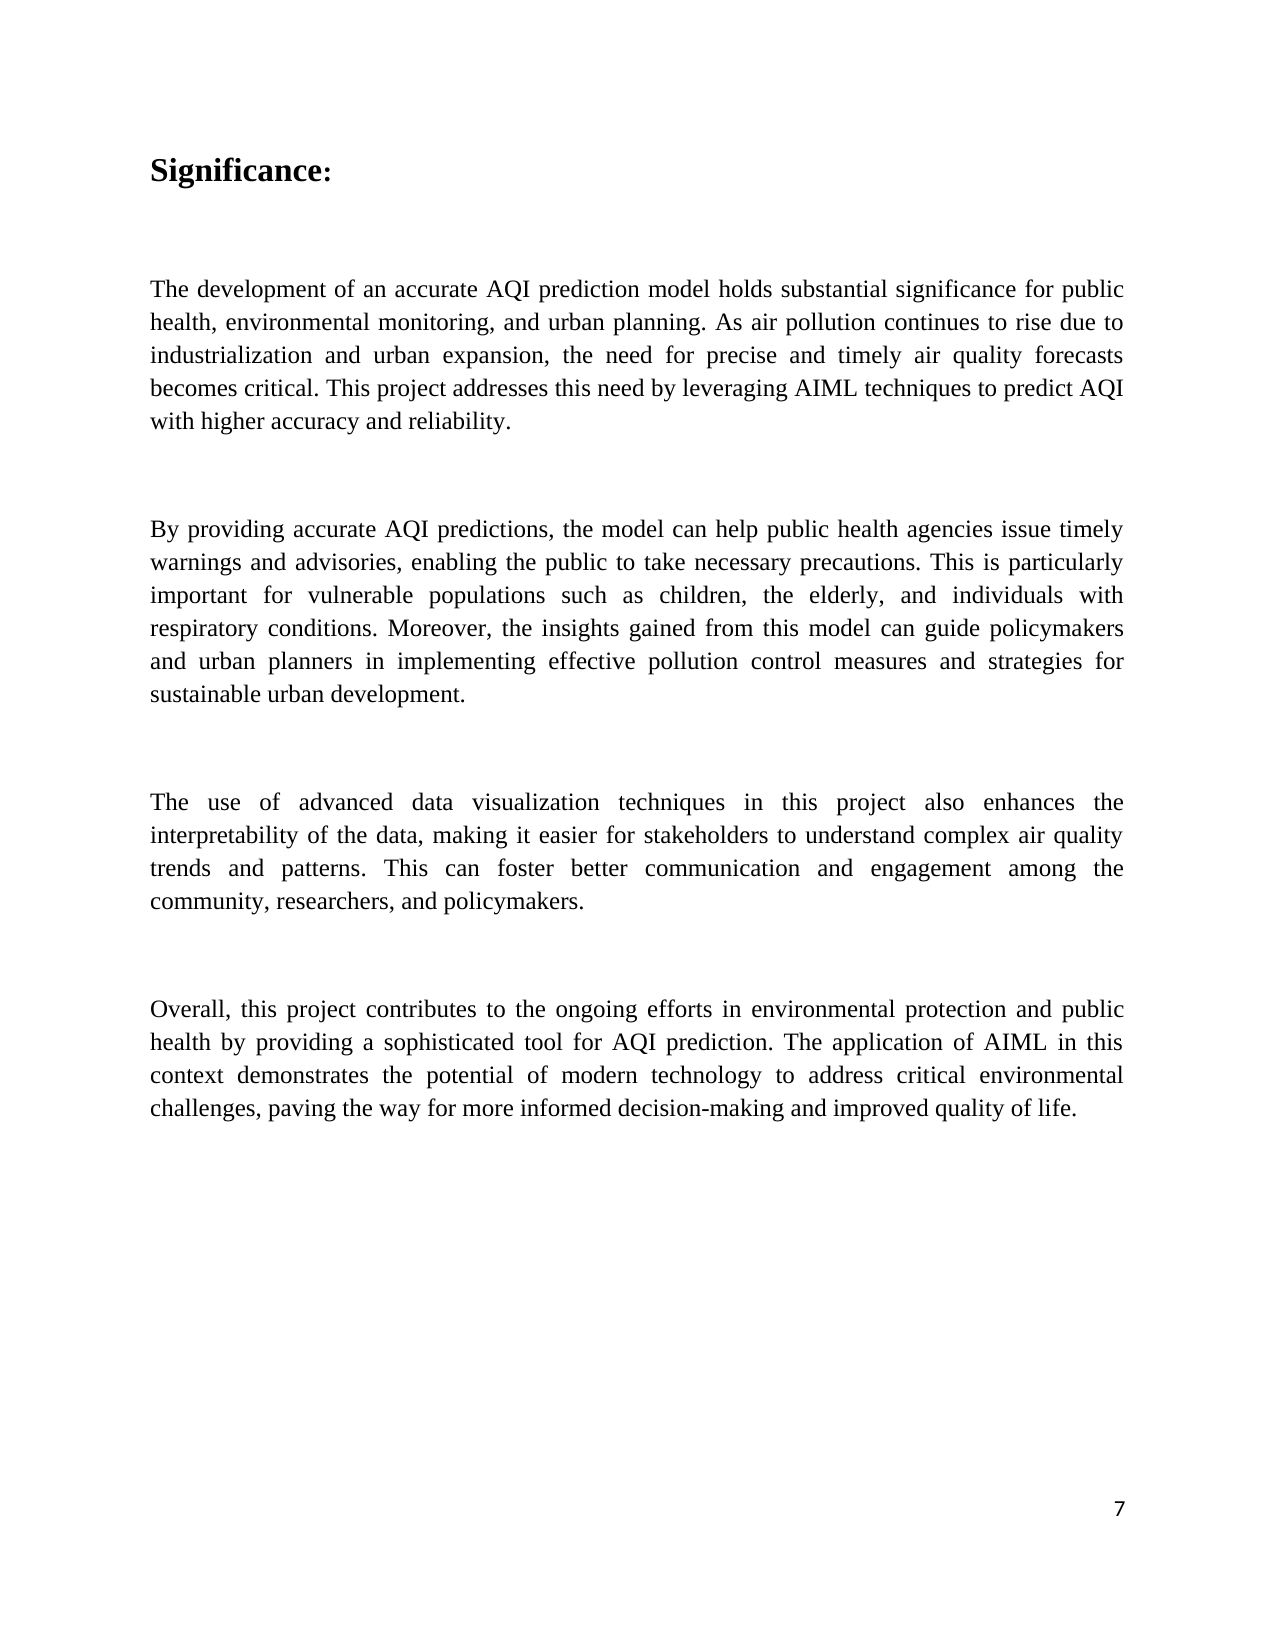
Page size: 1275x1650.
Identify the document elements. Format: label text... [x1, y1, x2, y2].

text By providing accurate AQI predictions, the model can help public health agencies issue timely warnings and advisories, enabling the public to take necessary precautions. This is particularly important for vulnerable populations such as children, the elderly, and individuals with respiratory conditions. Moreover, the insights gained from this model can guide policymakers and urban planners in implementing effective pollution control measures and strategies for sustainable urban development. [150, 514, 1125, 708]
text The development of an accurate AQI prediction model holds substantial significance for public health, environmental monitoring, and urban planning. As air pollution continues to rise due to industrialization and urban expansion, the need for precise and timely air quality forecasts becomes critical. This project addresses this need by leveraging AIML techniques to predict AQI with higher accuracy and reliability. [150, 274, 1125, 435]
text The use of advanced data visualization techniques in this project also enhances the interpretability of the data, making it easier for stakeholders to understand complex air quality trends and patterns. This can foster better communication and engagement among the community, researchers, and policymakers. [150, 787, 1125, 915]
text Overall, this project contributes to the ongoing efforts in environmental protection and public health by providing a sophisticated tool for AQI prediction. The application of AIML in this context demonstrates the potential of modern technology to address critical environmental challenges, paving the way for more informed decision-making and improved quality of life. [150, 994, 1125, 1121]
text Significance: [150, 150, 1125, 188]
